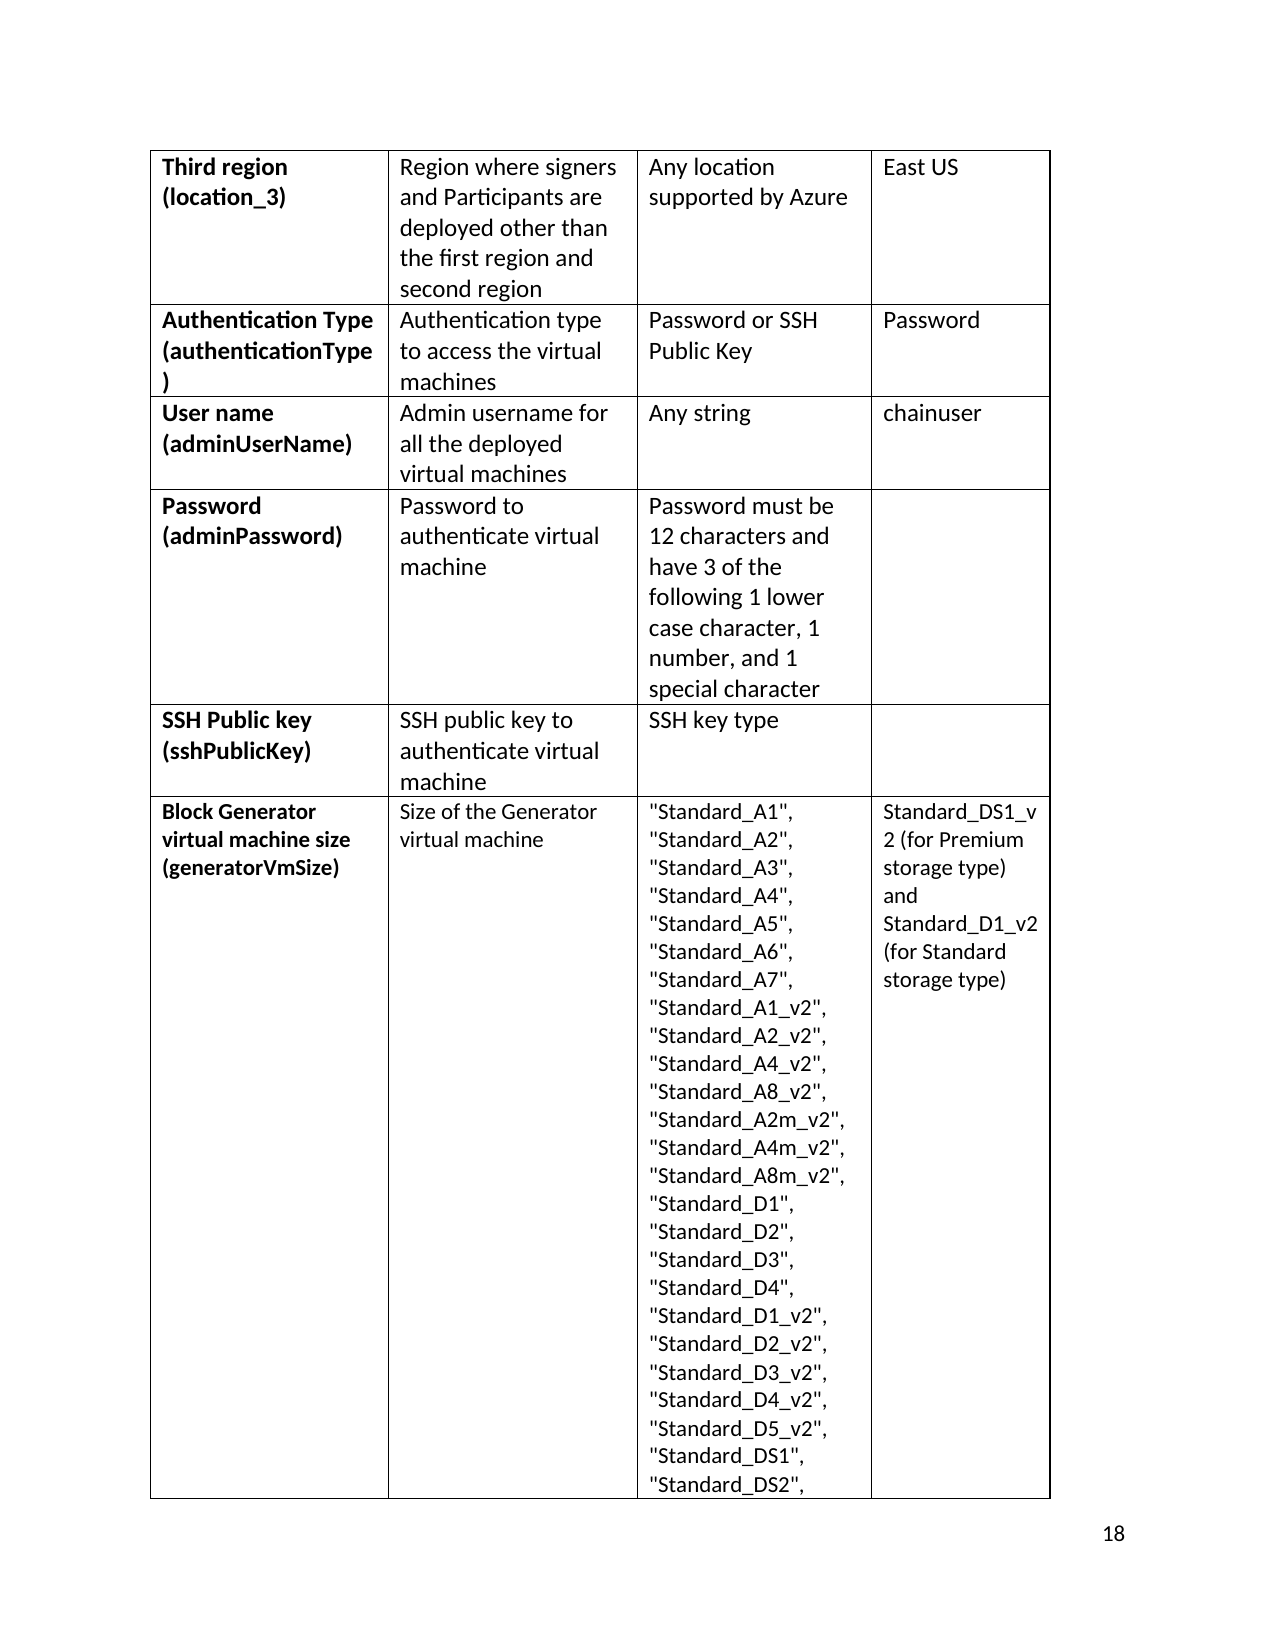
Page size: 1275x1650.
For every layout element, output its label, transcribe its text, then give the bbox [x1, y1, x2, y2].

table_cell Password [872, 305, 1049, 396]
table_cell Region where signers and Participants are deployed other than the first region and second region [389, 151, 637, 304]
table_cell Any location supported by Azure [638, 151, 871, 304]
table_cell Password (adminPassword) [151, 490, 388, 703]
table_cell Block Generator virtual machine size (generatorVmSize) [151, 797, 388, 1498]
table_cell [872, 490, 1049, 703]
table_cell SSH Public key (sshPublicKey) [151, 705, 388, 796]
table_cell Password must be 12 characters and have 3 of the following 1 lower case character, 1 number, and 1 special character [638, 490, 871, 703]
table_cell Authentication type to access the virtual machines [389, 305, 637, 396]
table_cell Authentication Type (authenticationType) [151, 305, 388, 396]
table_cell SSH key type [638, 705, 871, 796]
table_cell East US [872, 151, 1049, 304]
table_cell Any string [638, 397, 871, 489]
table_cell [872, 705, 1049, 796]
table_cell Size of the Generator virtual machine [389, 797, 637, 1498]
table_cell Admin username for all the deployed virtual machines [389, 397, 637, 489]
table_cell Standard_DS1_v2 (for Premium storage type) and Standard_D1_v2 (for Standard storage type) [872, 797, 1049, 1498]
table_cell User name (adminUserName) [151, 397, 388, 489]
table_cell Third region (location_3) [151, 151, 388, 304]
table_cell Password to authenticate virtual machine [389, 490, 637, 703]
table_cell Password or SSH Public Key [638, 305, 871, 396]
table_cell chainuser [872, 397, 1049, 489]
table_cell SSH public key to authenticate virtual machine [389, 705, 637, 796]
